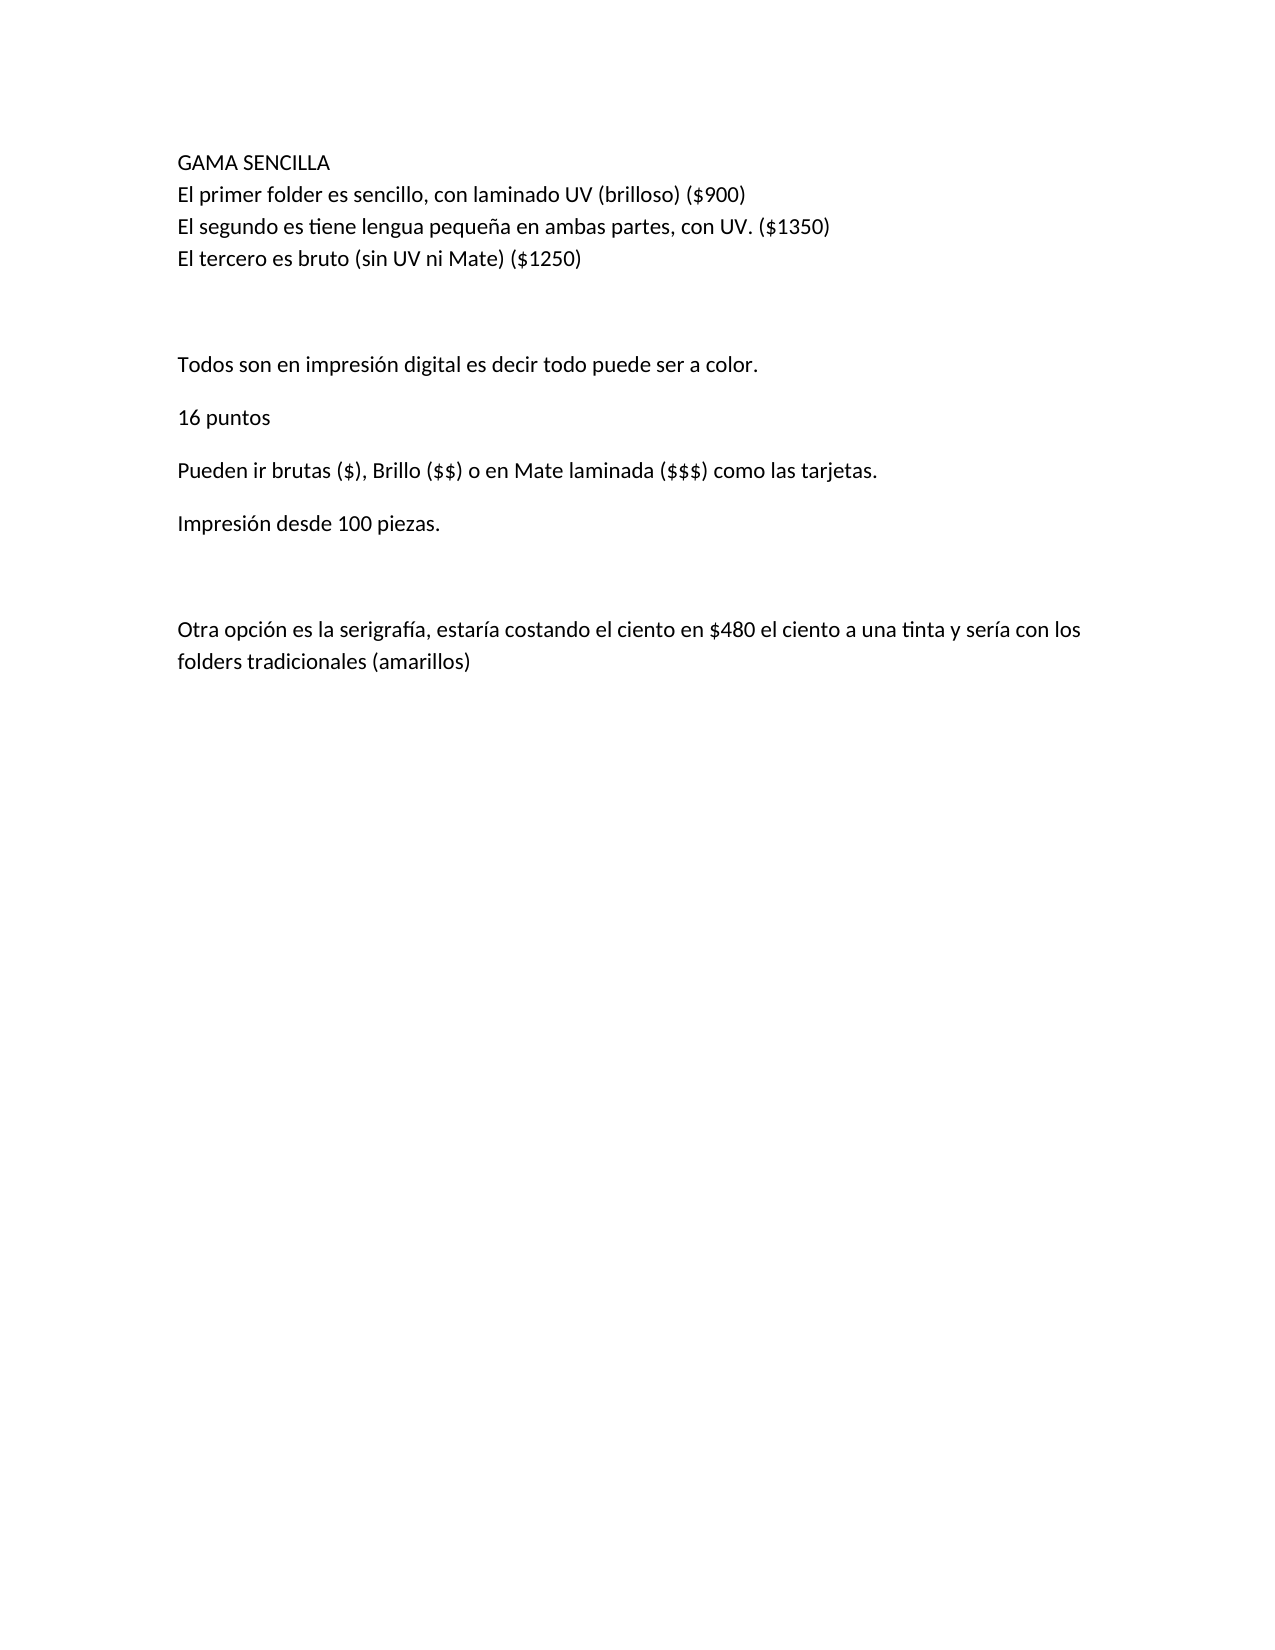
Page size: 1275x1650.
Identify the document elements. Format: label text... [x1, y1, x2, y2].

text Todos son en impresión digital es decir todo puede ser a color. [177, 350, 1098, 378]
text Pueden ir brutas ($), Brillo ($$) o en Mate laminada ($$$) como las tarjetas. [177, 456, 1098, 484]
text GAMA SENCILLA El primer folder es sencillo, con laminado UV (brilloso) ($900) El segundo es tiene lengua pequeña en ambas partes, con UV. ($1350) El tercero es bruto (sin UV ni Mate) ($1250) [177, 148, 1098, 272]
text 16 puntos [177, 403, 1098, 431]
text Otra opción es la serigrafía, estaría costando el ciento en $480 el ciento a una tinta y sería con los folders tradicionales (amarillos) [177, 615, 1098, 676]
text Impresión desde 100 piezas. [177, 509, 1098, 537]
